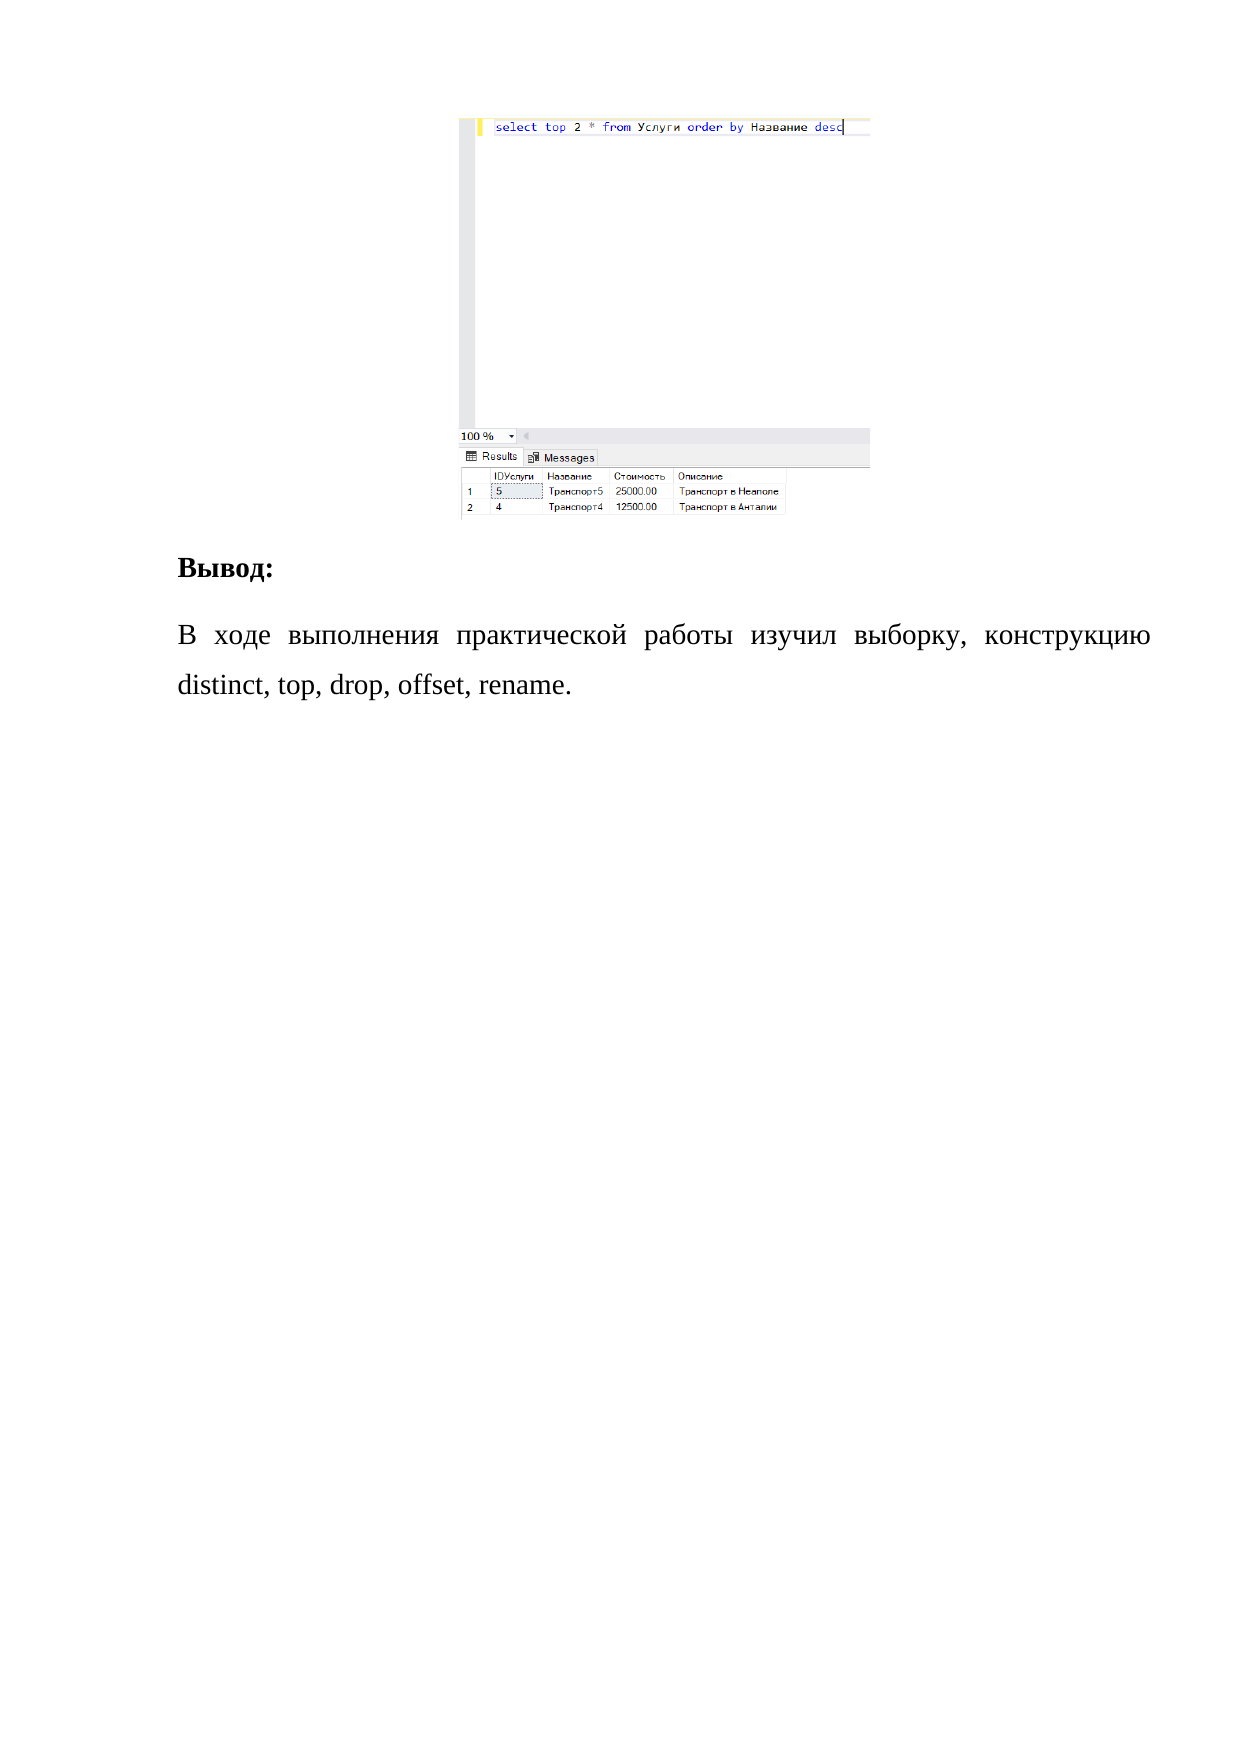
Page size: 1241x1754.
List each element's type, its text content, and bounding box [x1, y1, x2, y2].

text Вывод: [177, 550, 1152, 583]
text В ходе выполнения практической работы изучил выборку, конструкцию distinct, top, drop, offset, rename. [177, 617, 1152, 701]
picture [458, 118, 871, 520]
